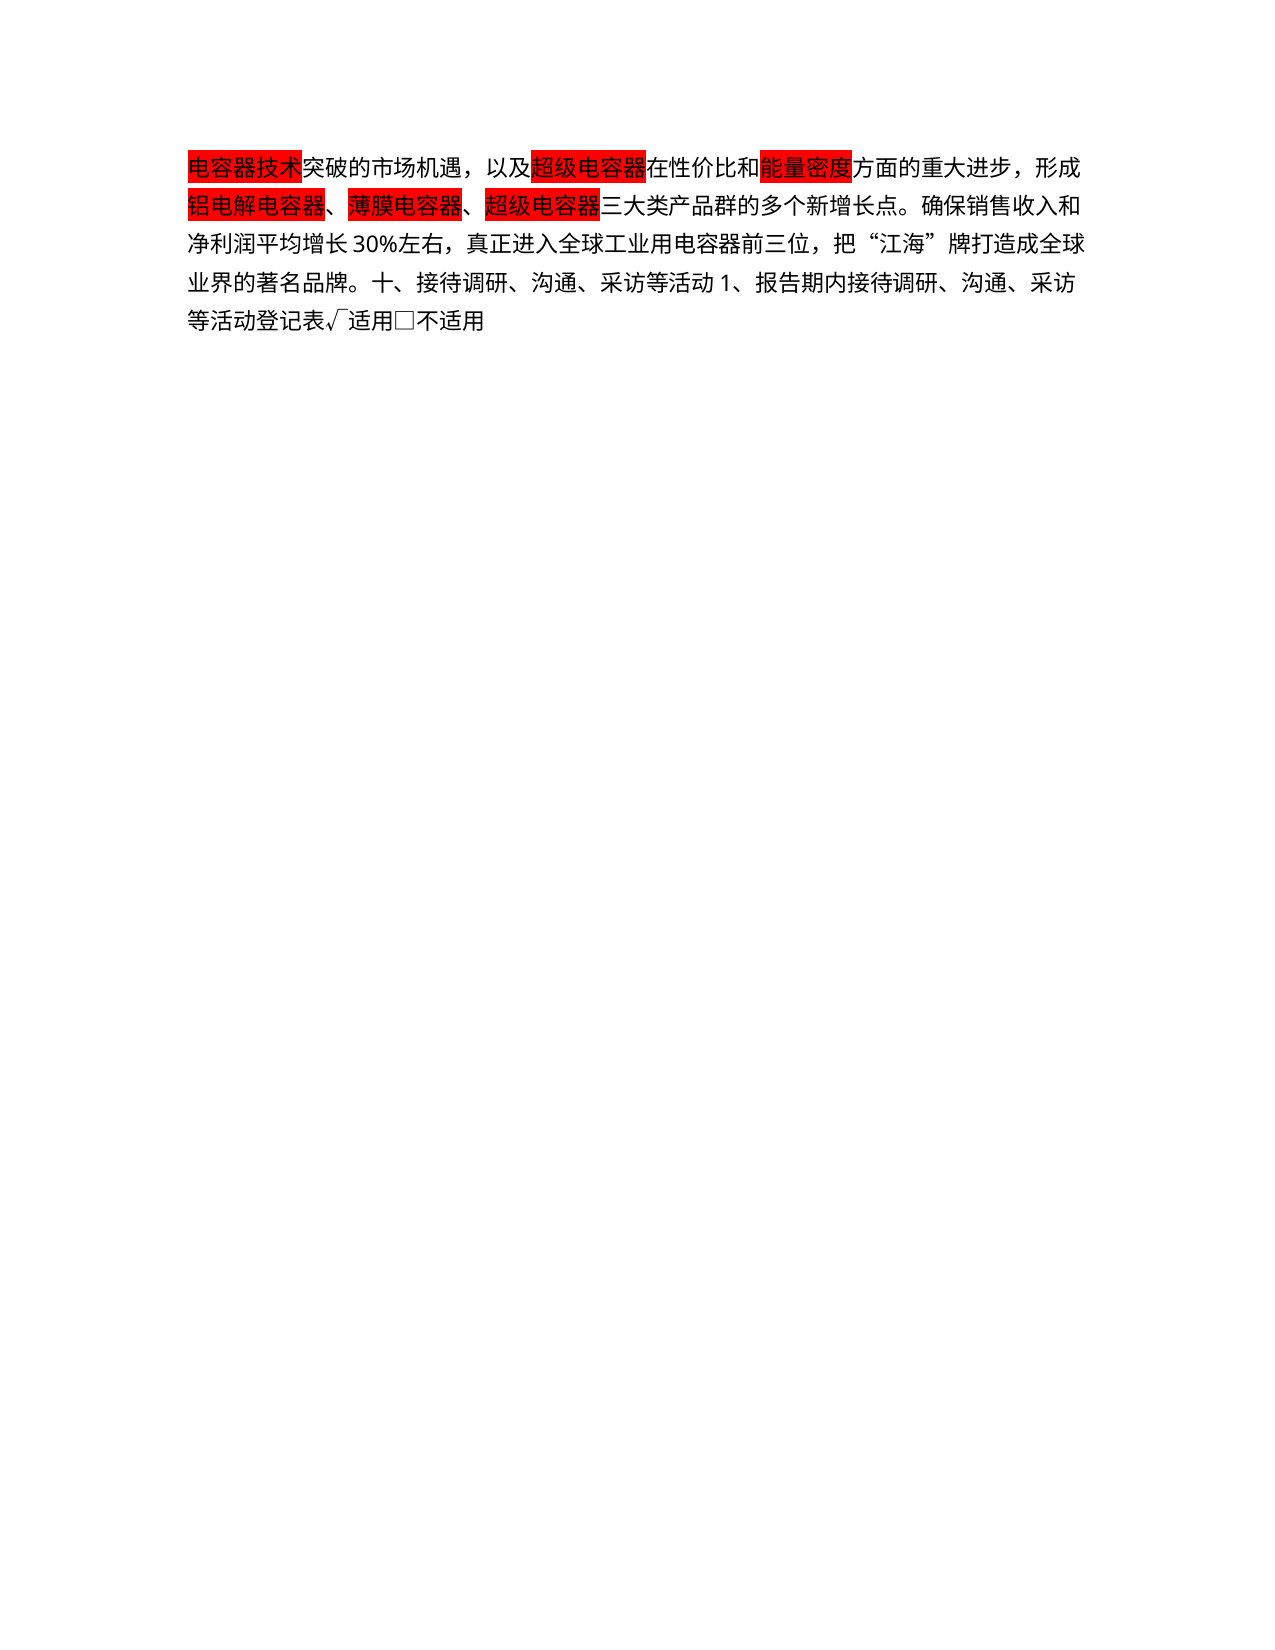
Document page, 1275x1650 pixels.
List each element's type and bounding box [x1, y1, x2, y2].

text [187, 150, 1087, 336]
